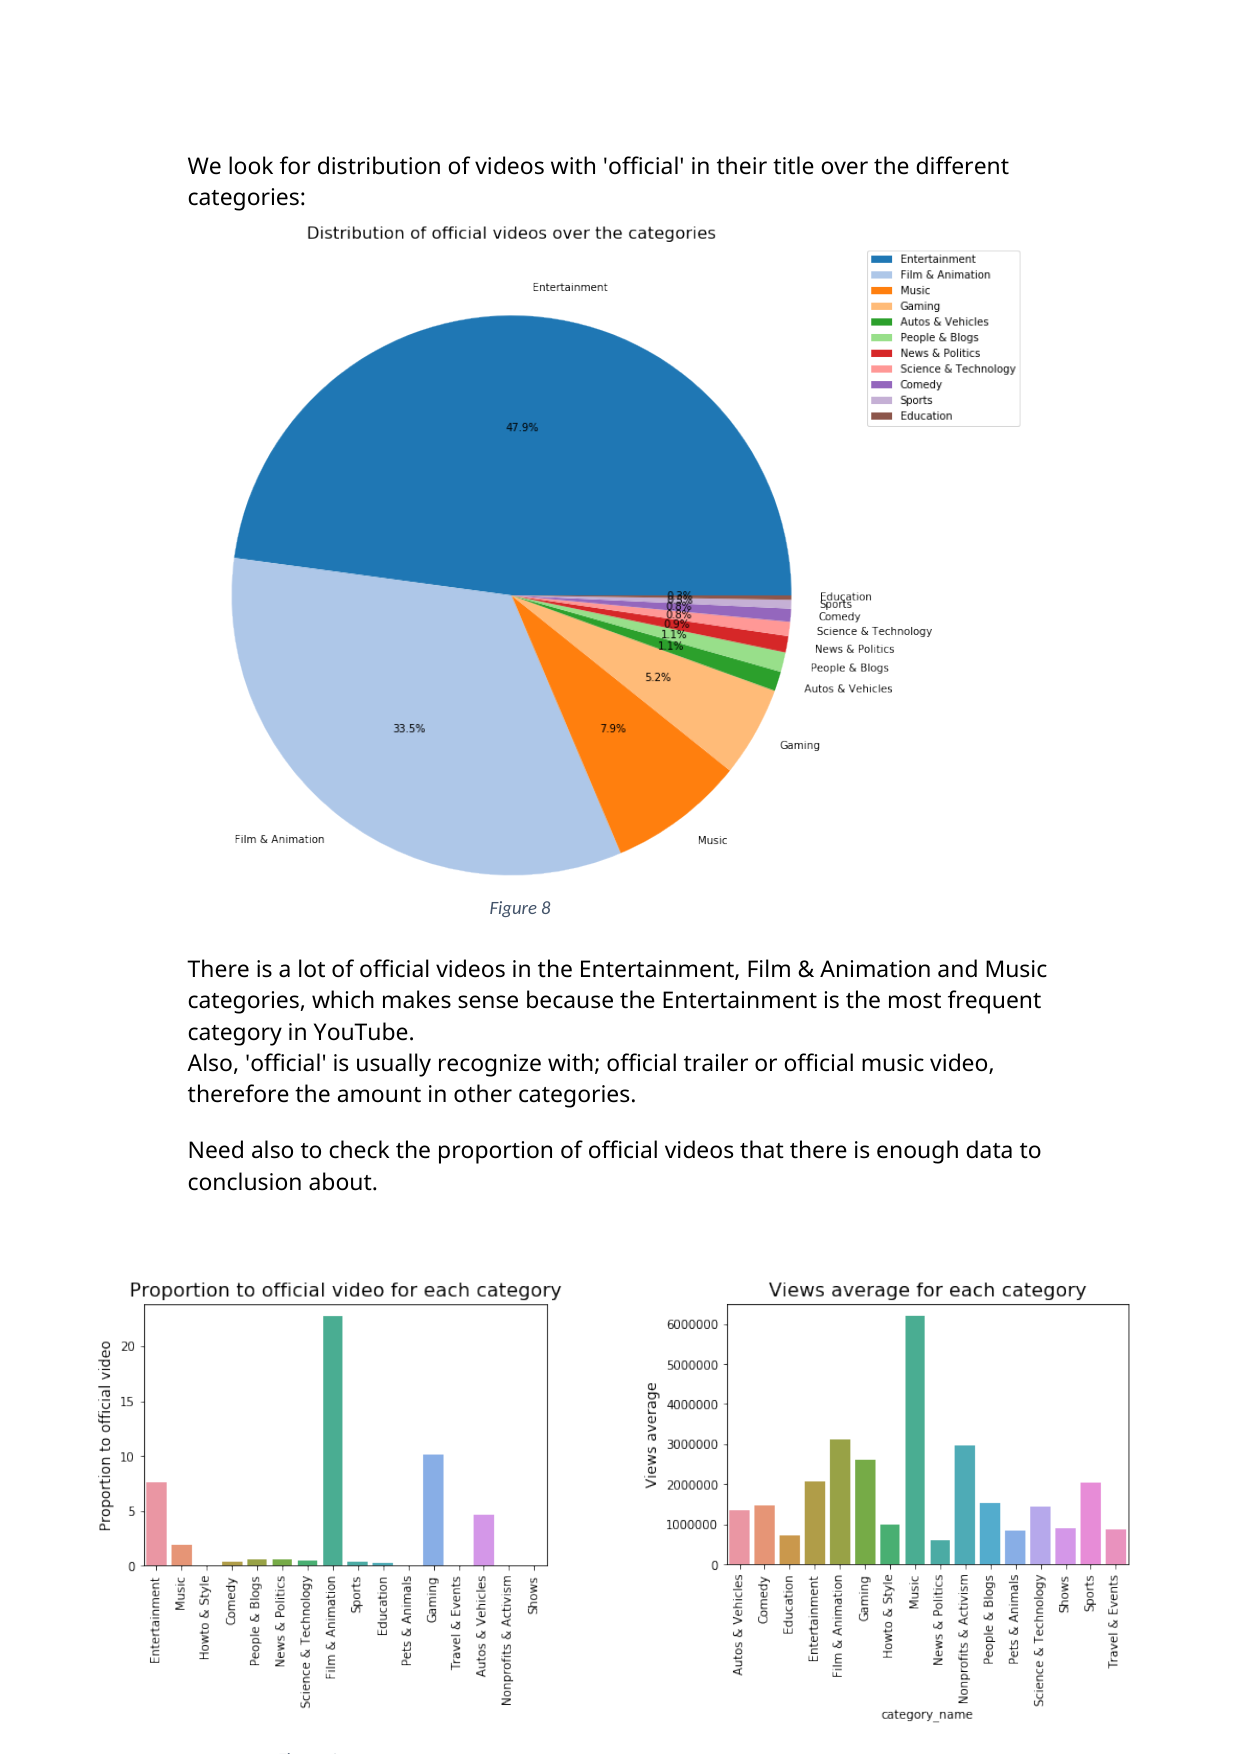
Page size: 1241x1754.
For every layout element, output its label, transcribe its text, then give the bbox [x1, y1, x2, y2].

picture [154, 219, 1027, 953]
picture [91, 1274, 570, 1716]
picture [637, 1274, 1137, 1731]
text Need also to check the proportion of official videos that there is enough data to conclusion about. [187, 1134, 1053, 1197]
text We look for distribution of videos with 'official' in their title over the different categories: [187, 150, 1053, 212]
text Also, 'official' is usually recognize with; official trailer or official music video, therefore the amount in other categories. [187, 1047, 1053, 1109]
